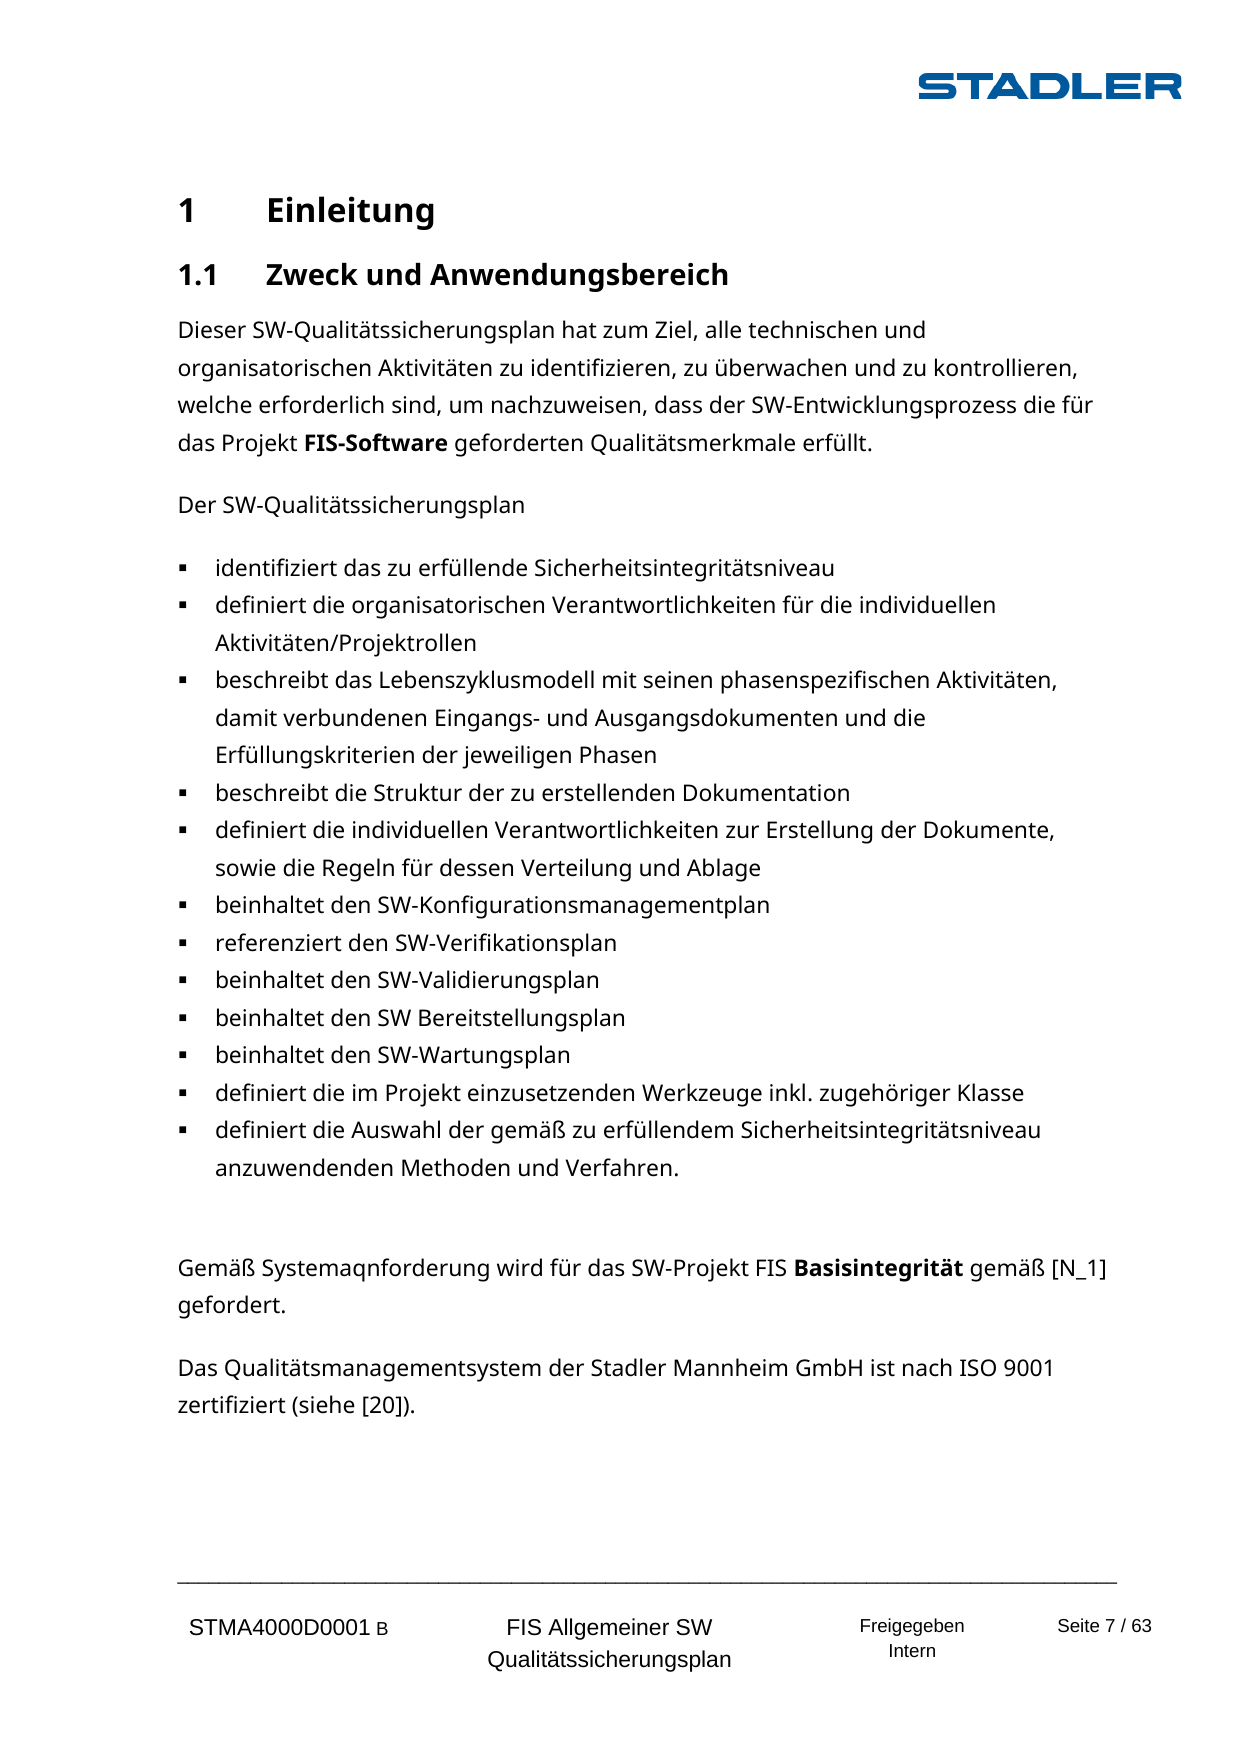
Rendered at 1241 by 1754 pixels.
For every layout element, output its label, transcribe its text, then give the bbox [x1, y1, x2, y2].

text Das Qualitätsmanagementsystem der Stadler Mannheim GmbH ist nach ISO 9001 zertifiziert (siehe [20]). [177, 1351, 1122, 1420]
list beinhaltet den SW Bereitstellungsplan [177, 1001, 1122, 1033]
list referenziert den SW-Verifikationsplan [177, 926, 1122, 958]
list definiert die im Projekt einzusetzenden Werkzeuge inkl. zugehöriger Klasse [177, 1076, 1122, 1108]
list definiert die Auswahl der gemäß zu erfüllendem Sicherheitsintegritätsniveau anzuwendenden Methoden und Verfahren. [177, 1114, 1122, 1183]
list definiert die individuellen Verantwortlichkeiten zur Erstellung der Dokumente, sowie die Regeln für dessen Verteilung und Ablage [177, 814, 1122, 883]
list beinhaltet den SW-Konfigurationsmanagementplan [177, 889, 1122, 920]
picture [918, 73, 1182, 99]
list beinhaltet den SW-Wartungsplan [177, 1039, 1122, 1070]
list beschreibt das Lebenszyklusmodell mit seinen phasenspezifischen Aktivitäten, damit verbundenen Eingangs- und Ausgangsdokumenten und die Erfüllungskriterien der jeweiligen Phasen [177, 664, 1122, 770]
subtitle Zweck und Anwendungsbereich [177, 254, 1122, 293]
list beinhaltet den SW-Validierungsplan [177, 964, 1122, 995]
list beschreibt die Struktur der zu erstellenden Dokumentation [177, 776, 1122, 808]
text Gemäß Systemaqnforderung wird für das SW-Projekt FIS Basisintegrität gemäß [N_1] gefordert. [177, 1251, 1122, 1320]
text Dieser SW-Qualitätssicherungsplan hat zum Ziel, alle technischen und organisatorischen Aktivitäten zu identifizieren, zu überwachen und zu kontrollieren, welche erforderlich sind, um nachzuweisen, dass der SW-Entwicklungsprozess die für das Projekt FIS-Software geforderten Qualitätsmerkmale erfüllt. [177, 314, 1122, 458]
text Der SW-Qualitätssicherungsplan [177, 489, 1122, 520]
list identifiziert das zu erfüllende Sicherheitsintegritätsniveau [177, 551, 1122, 583]
list definiert die organisatorischen Verantwortlichkeiten für die individuellen Aktivitäten/Projektrollen [177, 589, 1122, 658]
subtitle Einleitung [177, 187, 1122, 232]
